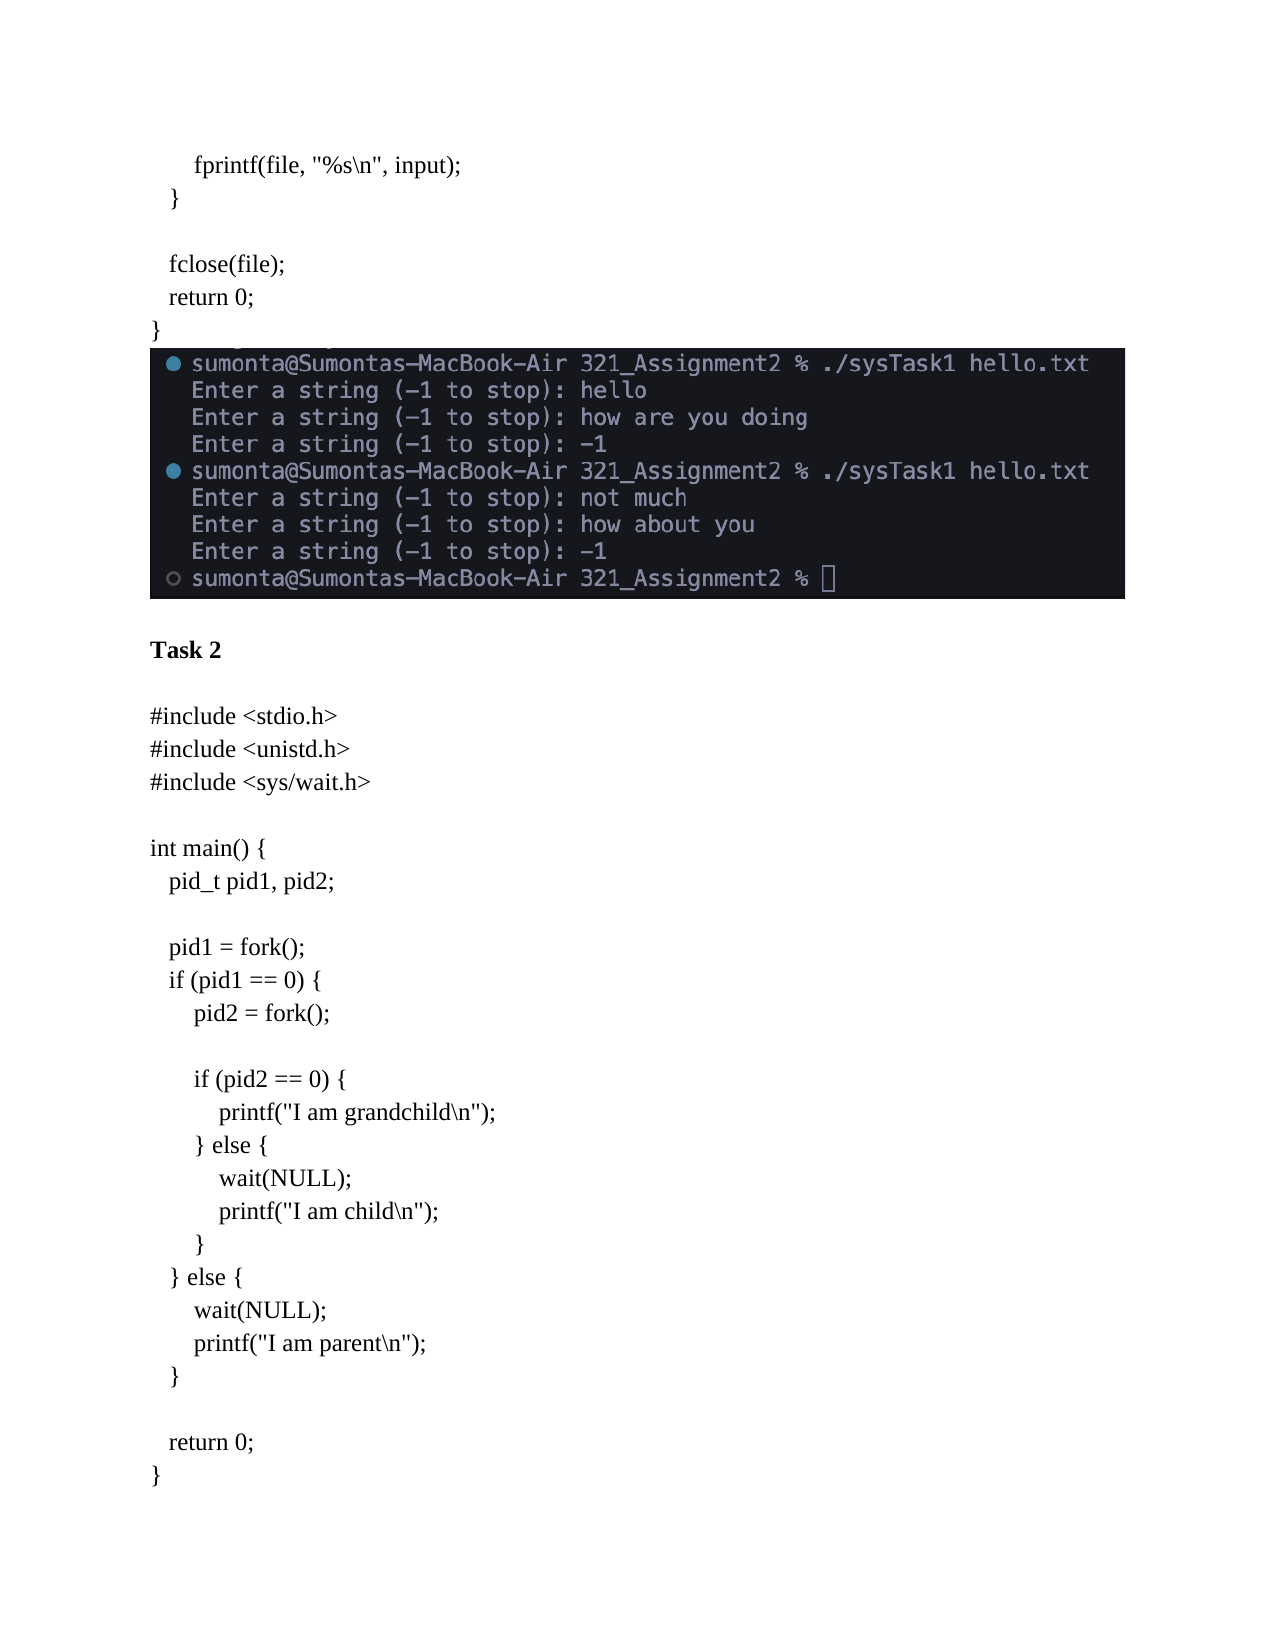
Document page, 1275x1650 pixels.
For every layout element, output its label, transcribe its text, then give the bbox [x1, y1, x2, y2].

text } [150, 183, 1125, 212]
text pid_t pid1, pid2; [150, 866, 1125, 895]
text #include <stdio.h> [150, 701, 1125, 730]
text } [150, 1361, 1125, 1390]
text printf("I am child\n"); [150, 1196, 1125, 1225]
text Task 2 [150, 635, 1125, 664]
text return 0; [150, 282, 1125, 311]
text } [150, 1461, 1125, 1489]
text wait(NULL); [150, 1163, 1125, 1192]
text printf("I am parent\n"); [150, 1328, 1125, 1357]
text } [150, 315, 1125, 344]
text return 0; [150, 1427, 1125, 1456]
text } else { [150, 1262, 1125, 1291]
text #include <unistd.h> [150, 734, 1125, 763]
text printf("I am grandchild\n"); [150, 1097, 1125, 1126]
picture [150, 348, 1125, 599]
text } else { [150, 1130, 1125, 1159]
text wait(NULL); [150, 1295, 1125, 1324]
text #include <sys/wait.h> [150, 767, 1125, 796]
text fclose(file); [150, 249, 1125, 278]
text if (pid1 == 0) { [150, 965, 1125, 994]
text if (pid2 == 0) { [150, 1064, 1125, 1093]
text fprintf(file, "%s\n", input); [150, 150, 1125, 179]
text pid1 = fork(); [150, 932, 1125, 961]
text int main() { [150, 833, 1125, 862]
text pid2 = fork(); [150, 998, 1125, 1027]
text } [150, 1229, 1125, 1258]
